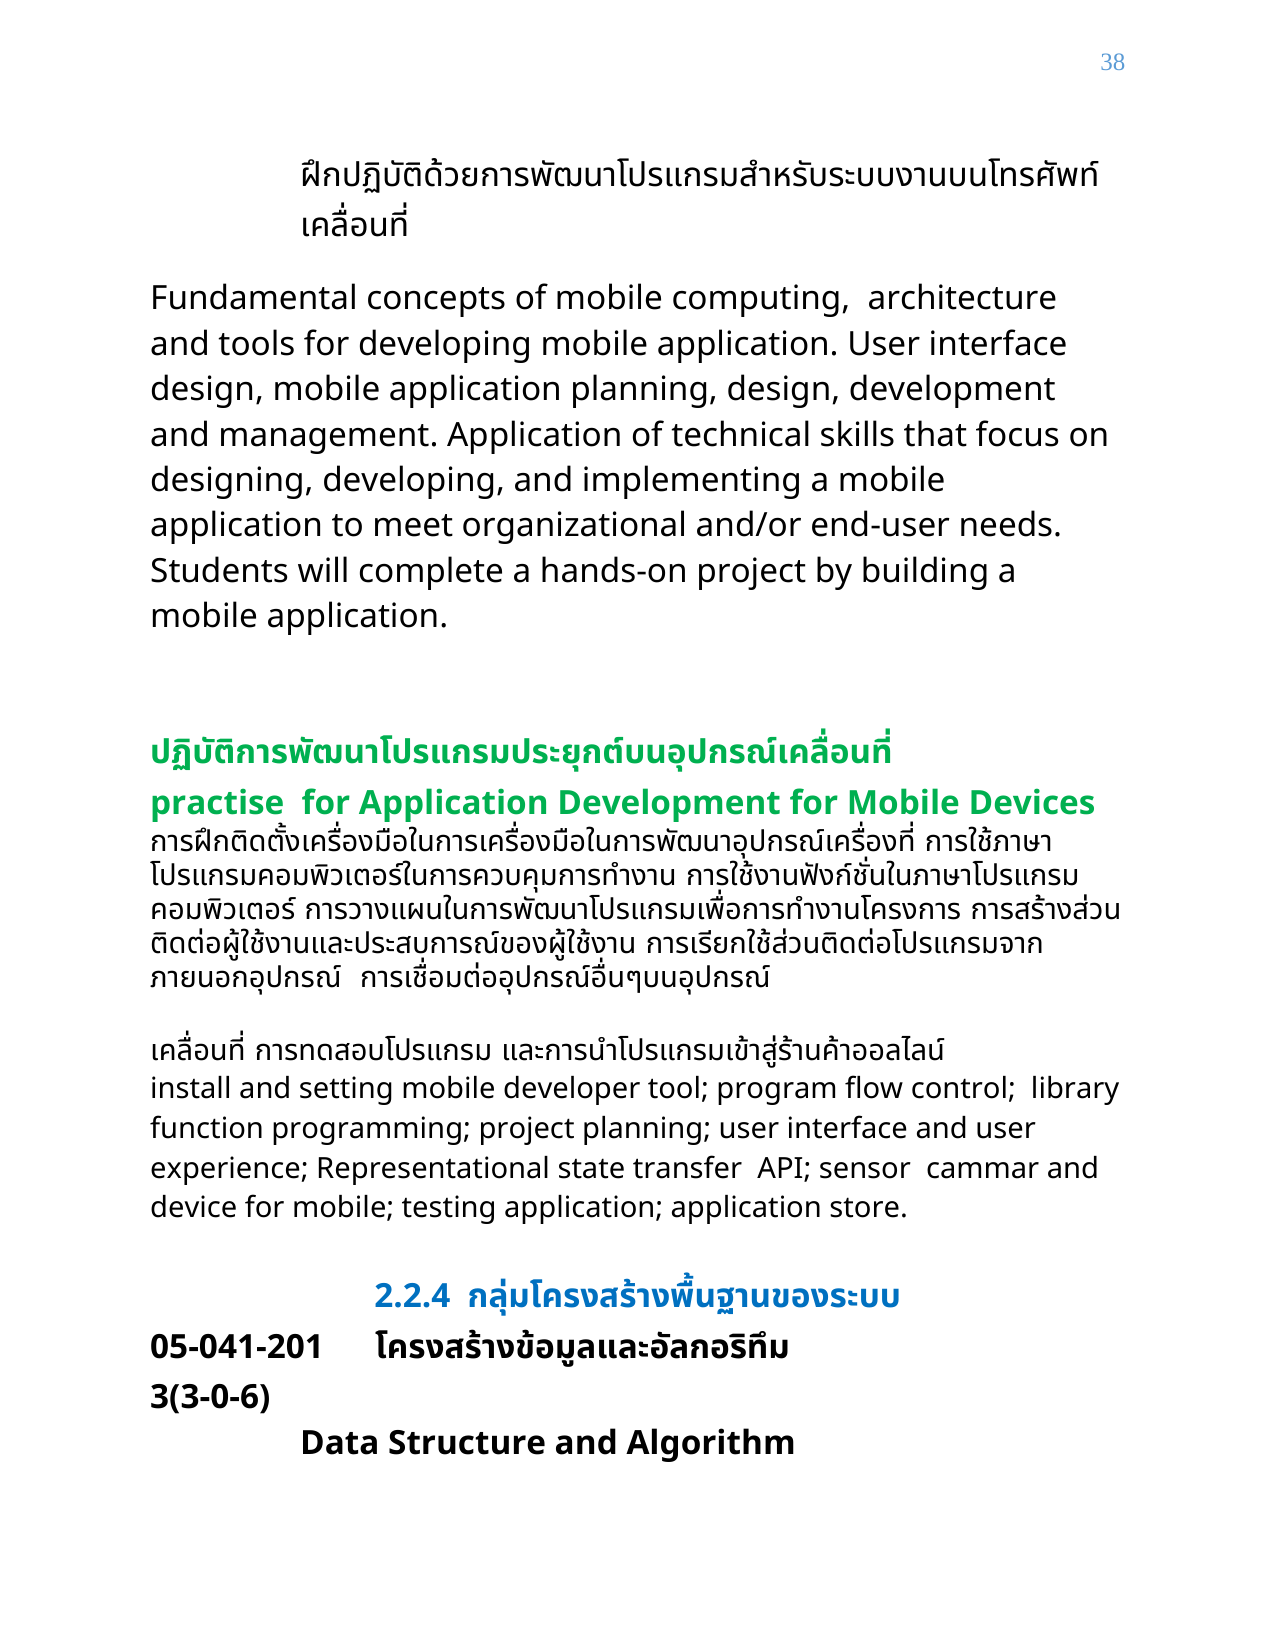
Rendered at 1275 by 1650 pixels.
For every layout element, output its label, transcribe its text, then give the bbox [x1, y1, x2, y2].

text practise for Application Development for Mobile Devices [150, 779, 1125, 824]
text 2.2.4 กลุ่มโครงสร้างพื้นฐานของระบบ [150, 1272, 1125, 1322]
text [300, 151, 1125, 251]
text ปฏิบัติการพัฒนาโปรแกรมประยุกต์บนอุปกรณ์เคลื่อนที่ [150, 728, 1125, 779]
text เคลื่อนที่ การทดสอบโปรแกรม และการนำโปรแกรมเข้าสู่ร้านค้าออลไลน์ [150, 994, 1125, 1068]
text install and setting mobile developer tool; program flow control; library function programming; project planning; user interface and user experience; Representational state transfer API; sensor cammar and device for mobile; testing application; application store. [150, 1068, 1125, 1226]
text การฝึกติดตั้งเครื่องมือในการเครื่องมือในการพัฒนาอุปกรณ์เครื่องที่ การใช้ภาษาโปรแกรมคอมพิวเตอร์ในการควบคุมการทำงาน การใช้งานฟังก์ชั่นในภาษาโปรแกรมคอมพิวเตอร์ การวางแผนในการพัฒนาโปรแกรมเพื่อการทำงานโครงการ การสร้างส่วนติดต่อผู้ใช้งานและประสบการณ์ของผู้ใช้งาน การเรียกใช้ส่วนติดต่อโปรแกรมจากภายนอกอุปกรณ์ การเชื่อมต่ออุปกรณ์อื่นๆบนอุปกรณ์ [150, 824, 1125, 994]
text Fundamental concepts of mobile computing, architecture and tools for developing mobile application. User interface design, mobile application planning, design, development and management. Application of technical skills that focus on designing, developing, and implementing a mobile application to meet organizational and/or end-user needs. Students will complete a hands-on project by building a mobile application. [150, 274, 1125, 637]
text Data Structure and Algorithm [150, 1418, 1125, 1464]
text 05-041-201 โครงสร้างข้อมูลและอัลกอริทึม 3(3-0-6) [150, 1322, 1125, 1418]
